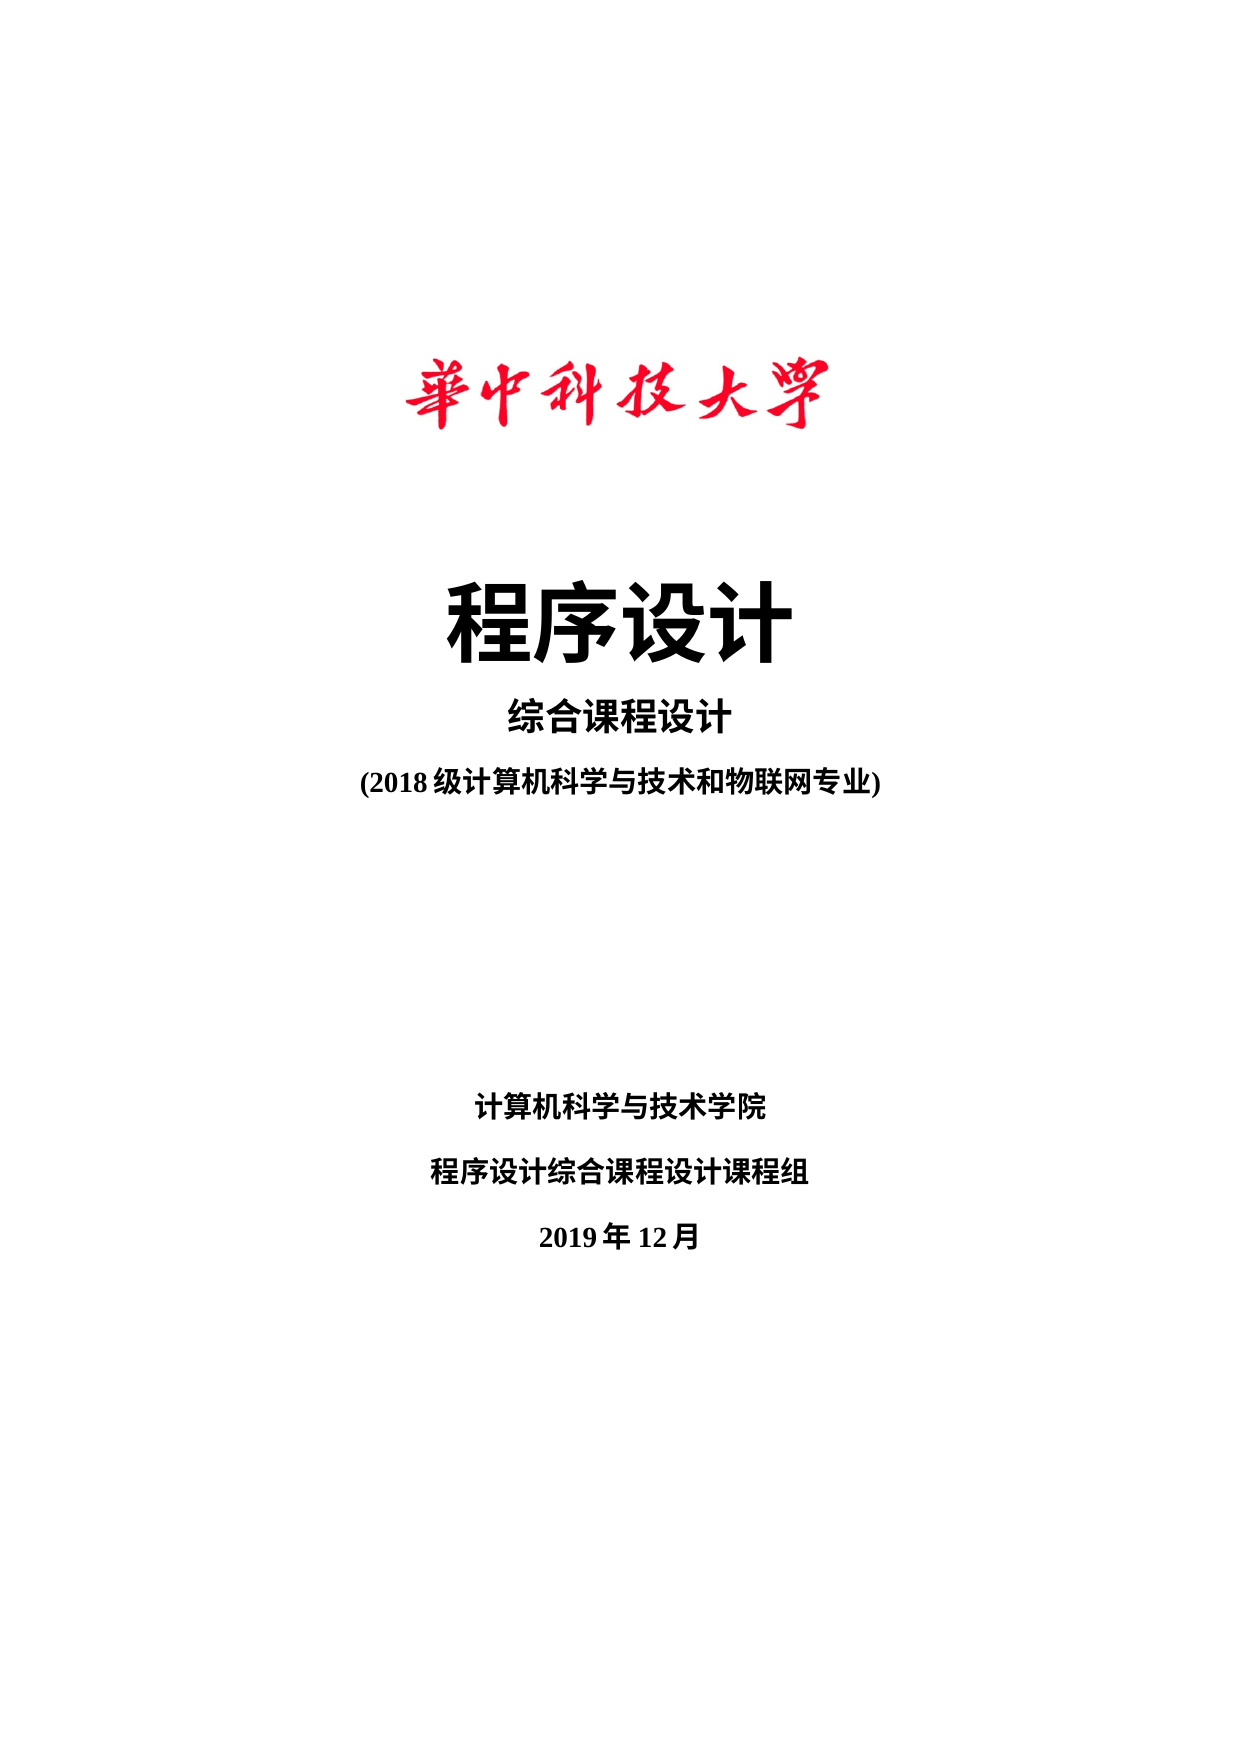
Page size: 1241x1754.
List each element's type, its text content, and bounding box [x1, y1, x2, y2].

picture [403, 356, 837, 431]
text (2018级计算机科学与技术和物联网专业) [187, 747, 1053, 812]
text 程序设计 [187, 552, 1053, 682]
text 计算机科学与技术学院 [187, 1072, 1053, 1137]
text 程序设计综合课程设计课程组 [187, 1137, 1053, 1202]
text 综合课程设计 [187, 682, 1053, 747]
text 2019年12月 [187, 1202, 1053, 1267]
